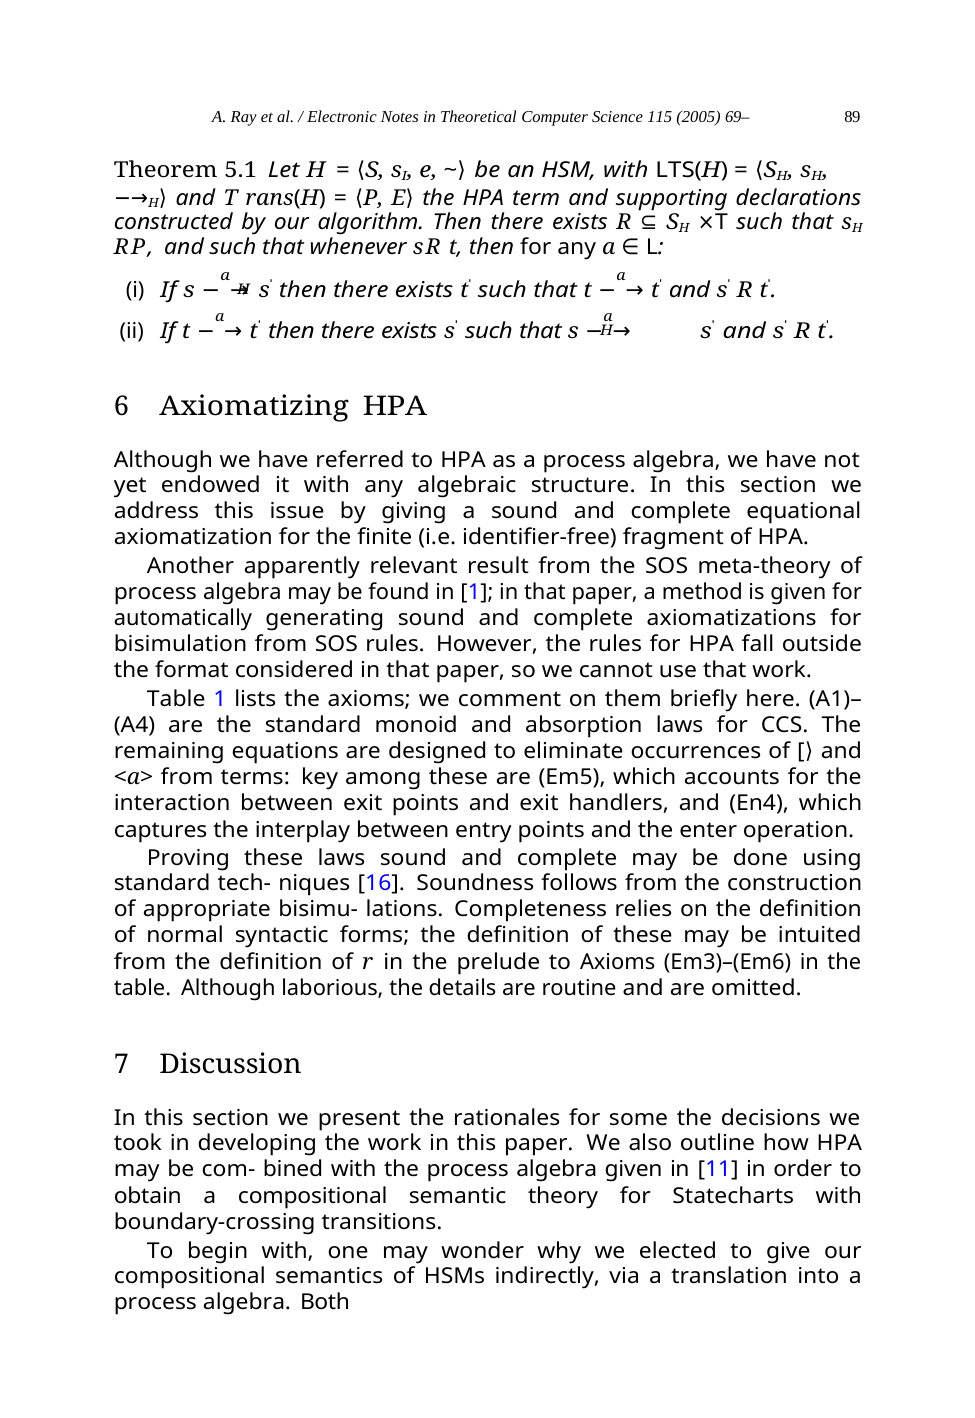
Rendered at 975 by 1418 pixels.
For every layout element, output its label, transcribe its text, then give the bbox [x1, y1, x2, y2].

list If t −a→ t' then there exists s' such that s −a→ s' and s' R t'. [119, 306, 919, 345]
subtitle Axiomatizing HPA [113, 387, 919, 423]
text Table 1 lists the axioms; we comment on them briefly here. (A1)–(A4) are the standard monoid and absorption laws for CCS. The remaining equations are designed to eliminate occurrences of [⟩ and <a> from terms: key among these are (Em5), which accounts for the interaction between exit points and exit handlers, and (En4), which captures the interplay between entry points and the enter operation. [113, 686, 862, 843]
text In this section we present the rationales for some the decisions we took in developing the work in this paper. We also outline how HPA may be com- bined with the process algebra given in [11] in order to obtain a compositional semantic theory for Statecharts with boundary-crossing transitions. [113, 1104, 862, 1236]
list If s −a→ s' then there exists t' such that t −a→ t' and s' R t'. [126, 264, 919, 304]
text To begin with, one may wonder why we elected to give our compositional semantics of HSMs indirectly, via a translation into a process algebra. Both [113, 1237, 862, 1316]
text −→H⟩ and T rans(H) = ⟨P, E⟩ the HPA term and supporting declarations constructed by our algorithm. Then there exists R ⊆ SH ×T such that sH RP, and such that whenever sR t, then for any a ∈ L: [113, 185, 862, 261]
text Proving these laws sound and complete may be done using standard tech- niques [16]. Soundness follows from the construction of appropriate bisimu- lations. Completeness relies on the definition of normal syntactic forms; the definition of these may be intuited from the definition of r in the prelude to Axioms (Em3)–(Em6) in the table. Although laborious, the details are routine and are omitted. [113, 844, 862, 1002]
text Another apparently relevant result from the SOS meta-theory of process algebra may be found in [1]; in that paper, a method is given for automatically generating sound and complete axiomatizations for bisimulation from SOS rules. However, the rules for HPA fall outside the format considered in that paper, so we cannot use that work. [113, 553, 862, 684]
subtitle Discussion [113, 1045, 919, 1082]
text Although we have referred to HPA as a process algebra, we have not yet endowed it with any algebraic structure. In this section we address this issue by giving a sound and complete equational axiomatization for the finite (i.e. identifier-free) fragment of HPA. [113, 446, 862, 551]
text Theorem 5.1 Let H = ⟨S, sI, e, ~⟩ be an HSM, with LTS(H) = ⟨SH, sH, [113, 154, 919, 183]
